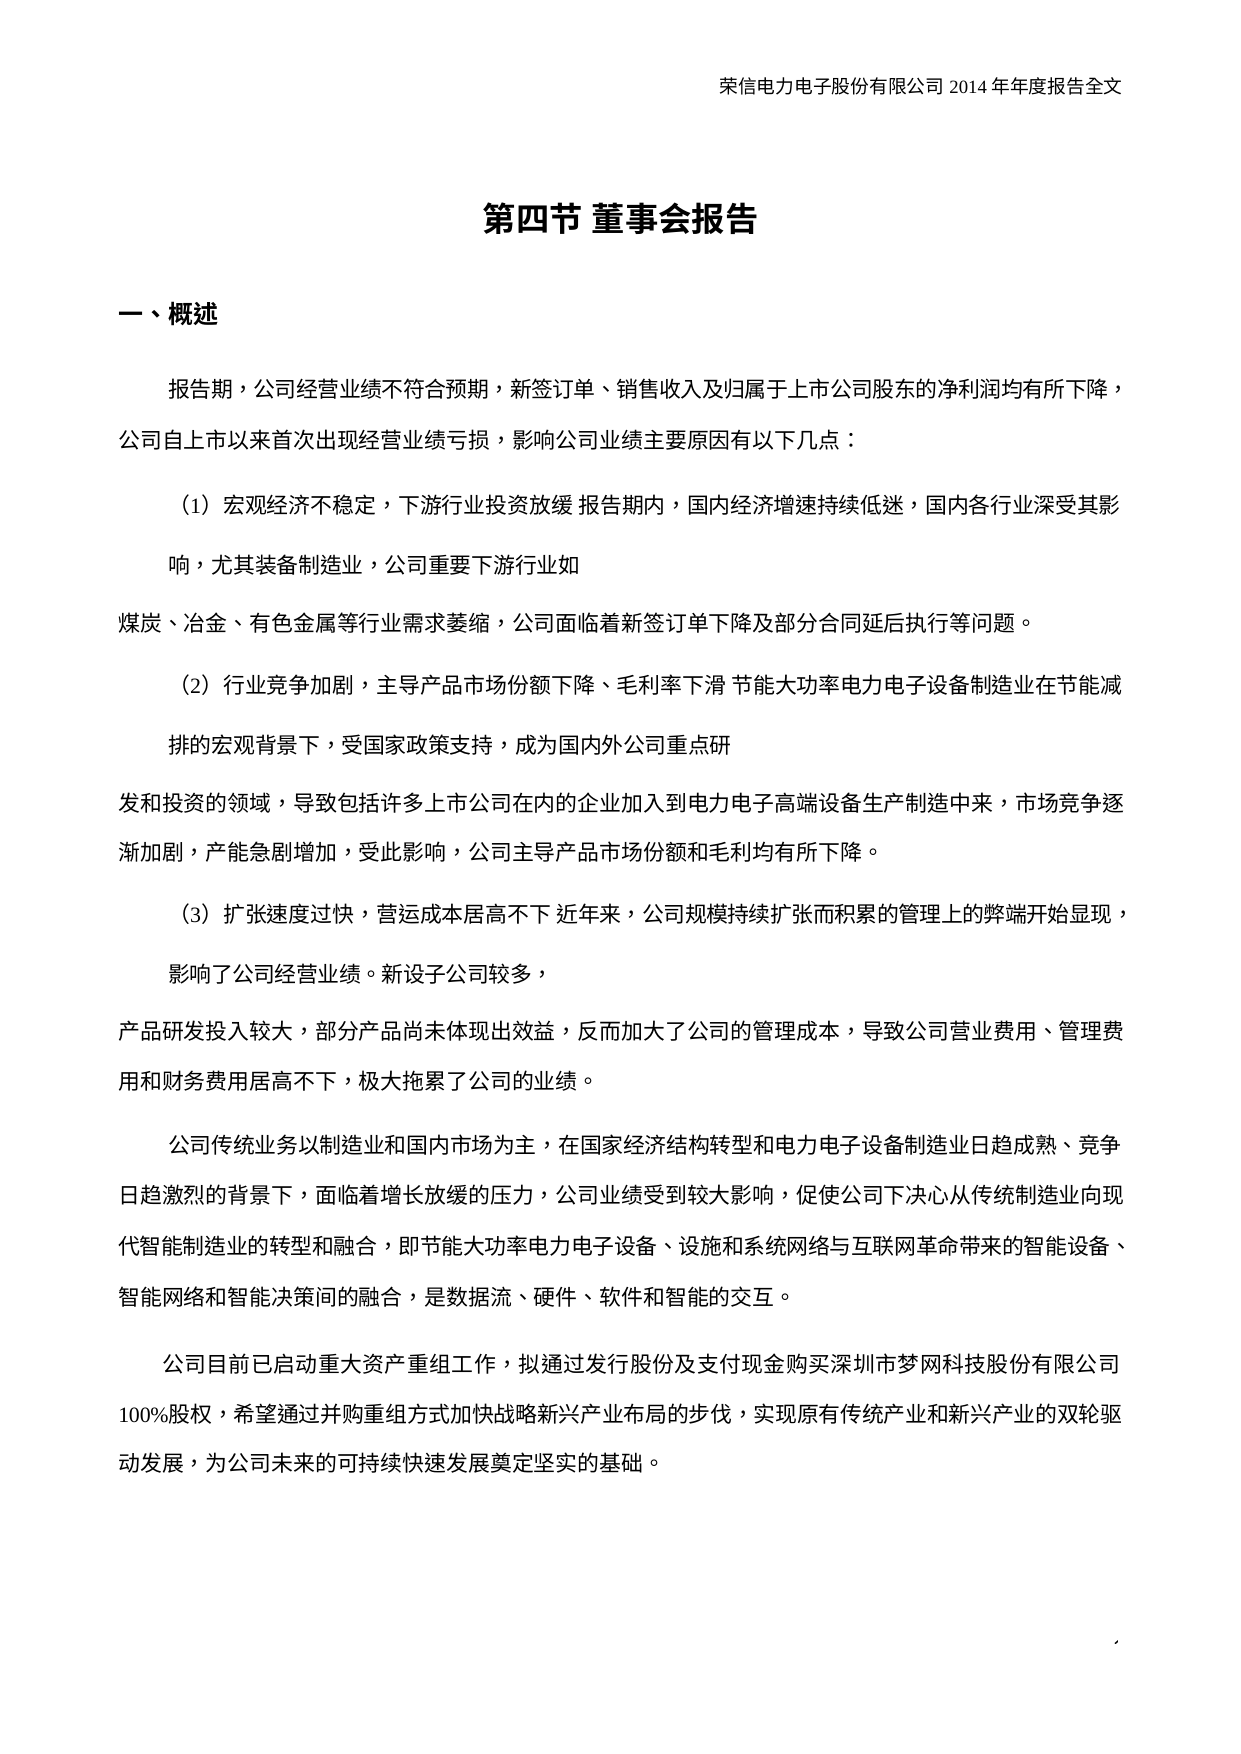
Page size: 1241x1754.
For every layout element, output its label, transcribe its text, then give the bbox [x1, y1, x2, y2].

text 公司目前已启动重大资产重组工作，拟通过发行股份及支付现金购买深圳市梦网科技股份有限公司 100%股权，希望通过并购重组方式加快战略新兴产业布局的步伐，实现原有传统产业和新兴产业的双轮驱 动发展，为公司未来的可持续快速发展奠定坚实的基础。 [118, 1349, 1123, 1477]
text 公司传统业务以制造业和国内市场为主，在国家经济结构转型和电力电子设备制造业日趋成熟、竞争 日趋激烈的背景下，面临着增长放缓的压力，公司业绩受到较大影响，促使公司下决心从传统制造业向现 代智能制造业的转型和融合，即节能大功率电力电子设备、设施和系统网络与互联网革命带来的智能设备、 智能网络和智能决策间的融合，是数据流、硬件、软件和智能的交互。 [118, 1130, 1134, 1311]
text 报告期，公司经营业绩不符合预期，新签订单、销售收入及归属于上市公司股东的净利润均有所下降， 公司自上市以来首次出现经营业绩亏损，影响公司业绩主要原因有以下几点： [118, 374, 1134, 454]
text 产品研发投入较大，部分产品尚未体现出效益，反而加大了公司的管理成本，导致公司营业费用、管理费 [118, 1019, 1134, 1045]
subtitle 一、概述 [118, 297, 1134, 331]
text 发和投资的领域，导致包括许多上市公司在内的企业加入到电力电子高端设备生产制造中来，市场竞争逐 [118, 790, 1134, 816]
text 用和财务费用居高不下，极大拖累了公司的业绩。 [118, 1066, 1134, 1096]
text （3）扩张速度过快，营运成本居高不下 近年来，公司规模持续扩张而积累的管理上的弊端开始显现，影响了公司经营业绩。新设子公司较多， [168, 899, 1134, 989]
subtitle 第四节 董事会报告 [476, 196, 764, 242]
text （1）宏观经济不稳定，下游行业投资放缓 报告期内，国内经济增速持续低迷，国内各行业深受其影响，尤其装备制造业，公司重要下游行业如 [168, 491, 1124, 580]
text （2）行业竞争加剧，主导产品市场份额下降、毛利率下滑 节能大功率电力电子设备制造业在节能减排的宏观背景下，受国家政策支持，成为国内外公司重点研 [168, 670, 1124, 760]
text 渐加剧，产能急剧增加，受此影响，公司主导产品市场份额和毛利均有所下降。 [118, 837, 1134, 867]
text 煤炭、冶金、有色金属等行业需求萎缩，公司面临着新签订单下降及部分合同延后执行等问题。 [118, 610, 1134, 637]
